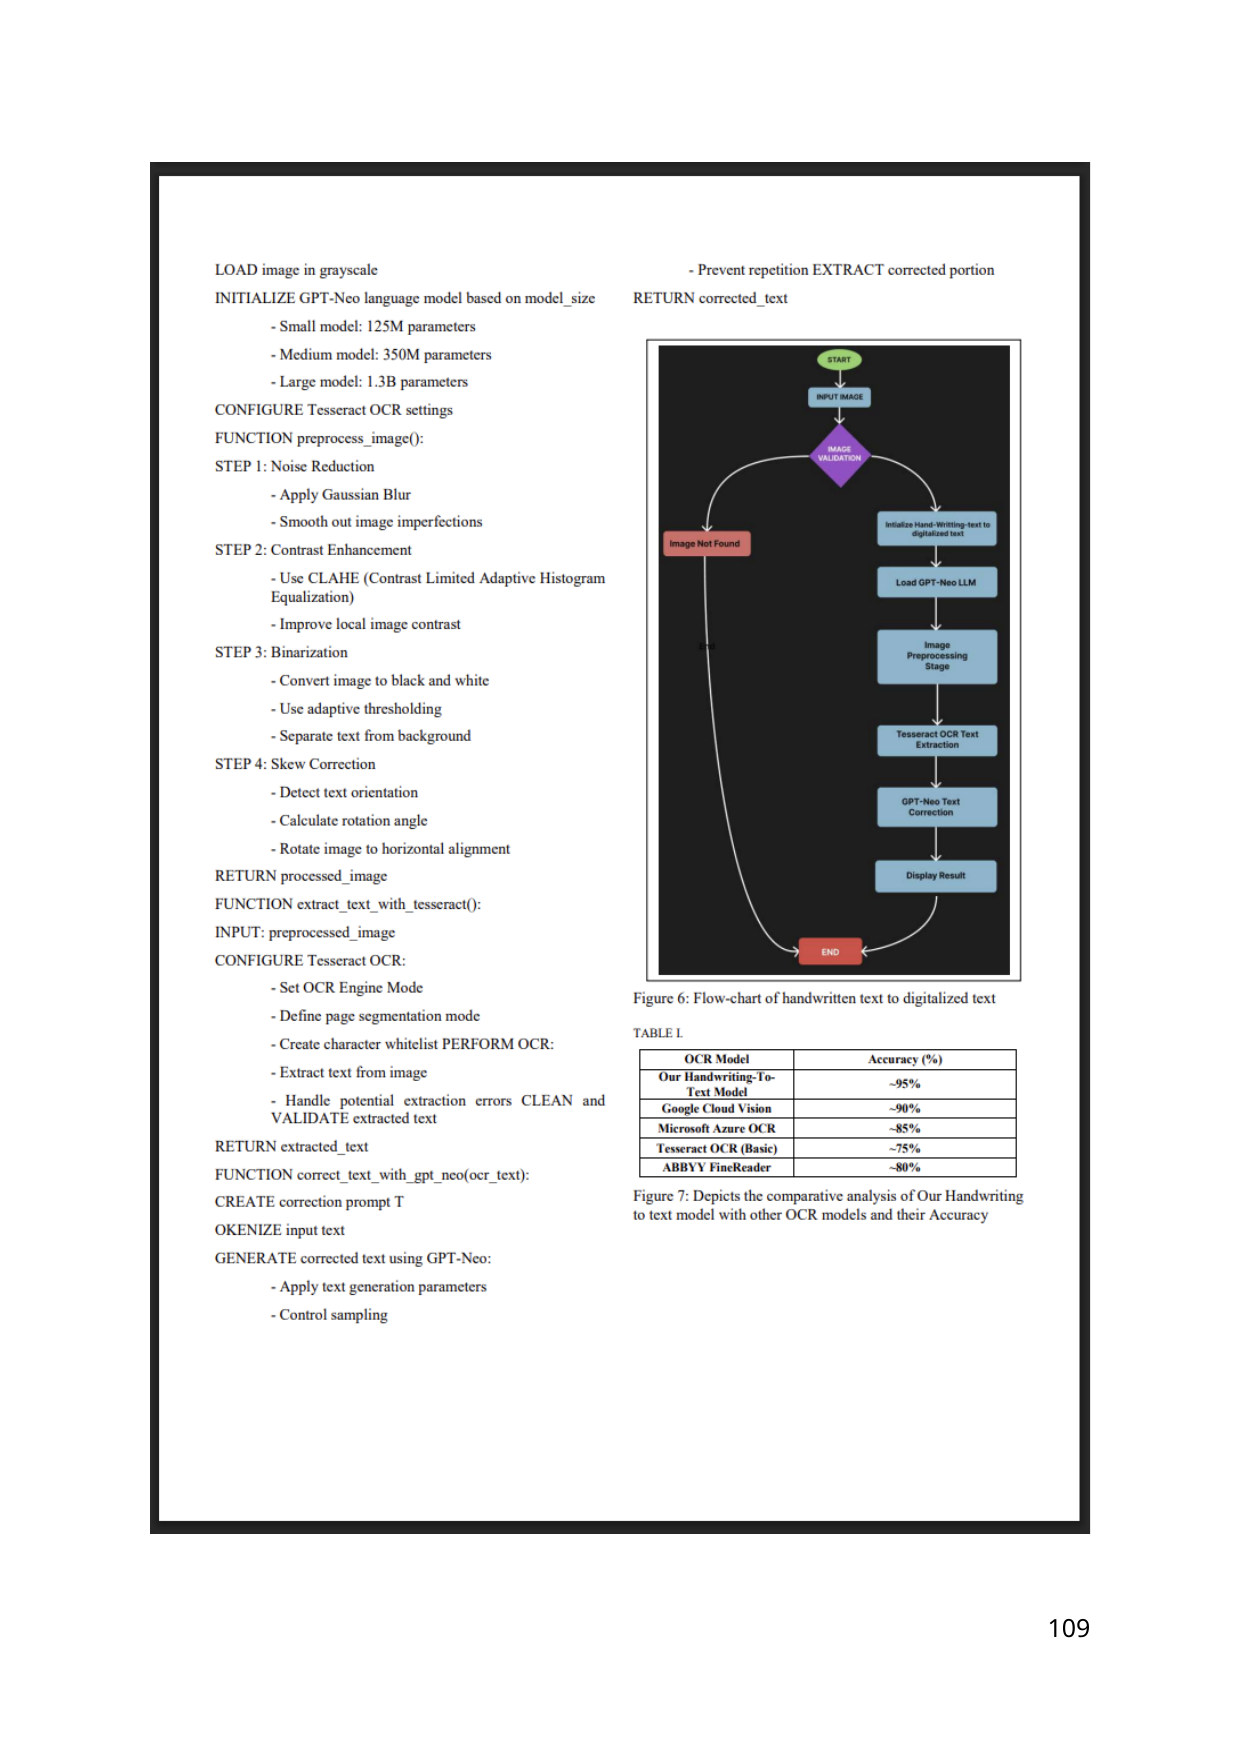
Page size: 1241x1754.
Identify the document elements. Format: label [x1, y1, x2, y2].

picture [150, 162, 1091, 1534]
